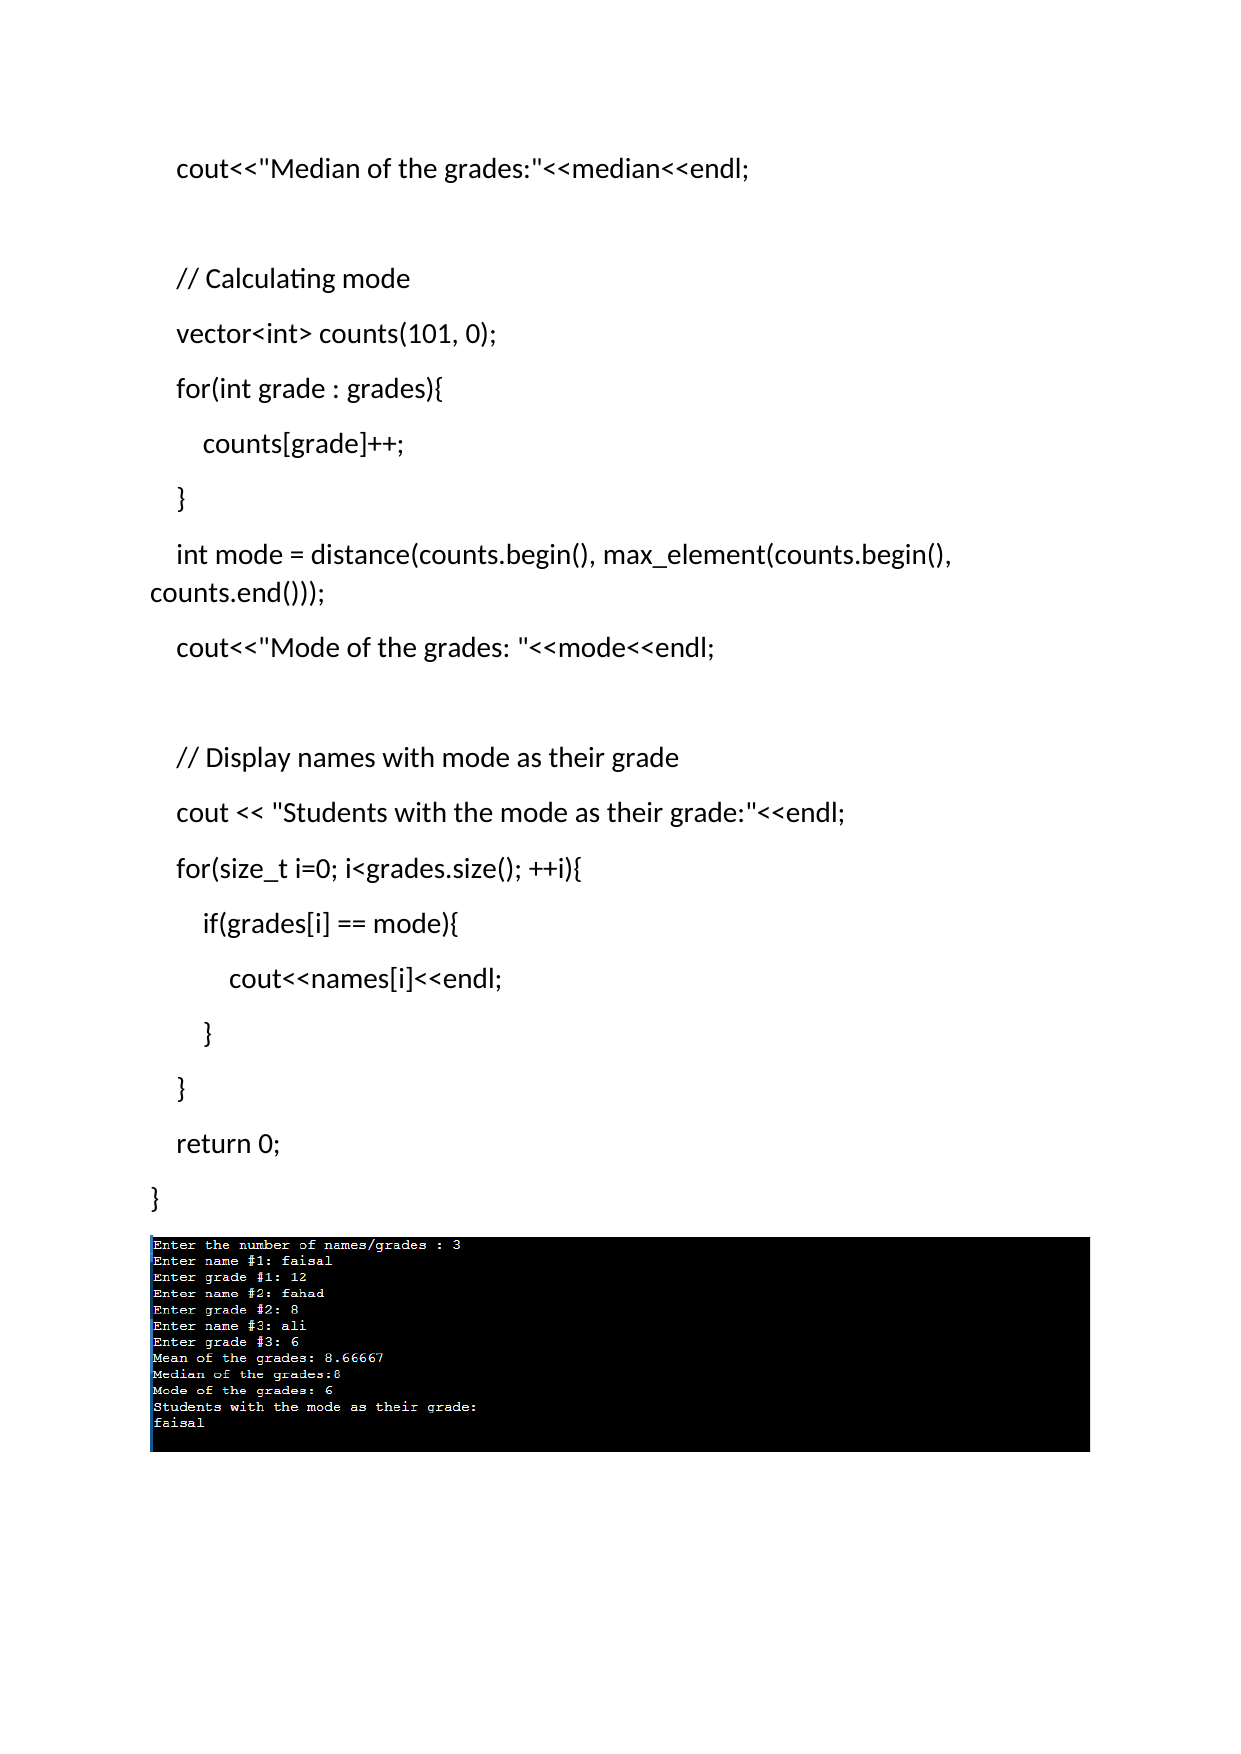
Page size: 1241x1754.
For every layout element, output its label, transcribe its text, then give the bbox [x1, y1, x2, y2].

text } [150, 481, 1090, 516]
text for(int grade : grades){ [150, 370, 1090, 406]
text counts[grade]++; [150, 426, 1090, 461]
text cout<<names[i]<<endl; [150, 960, 1090, 996]
text cout<<"Median of the grades:"<<median<<endl; [150, 150, 1090, 186]
text } [150, 1015, 1090, 1051]
text cout << "Students with the mode as their grade:"<<endl; [150, 794, 1090, 830]
text return 0; [150, 1125, 1090, 1161]
text cout<<"Mode of the grades: "<<mode<<endl; [150, 629, 1090, 665]
text } [150, 1070, 1090, 1106]
text // Calculating mode [150, 260, 1090, 296]
picture [150, 1235, 1091, 1452]
text int mode = distance(counts.begin(), max_element(counts.begin(), counts.end())); [150, 536, 1090, 610]
text // Display names with mode as their grade [150, 739, 1090, 775]
text for(size_t i=0; i<grades.size(); ++i){ [150, 850, 1090, 885]
text if(grades[i] == mode){ [150, 905, 1090, 940]
text vector<int> counts(101, 0); [150, 315, 1090, 351]
text } [150, 1180, 1090, 1216]
